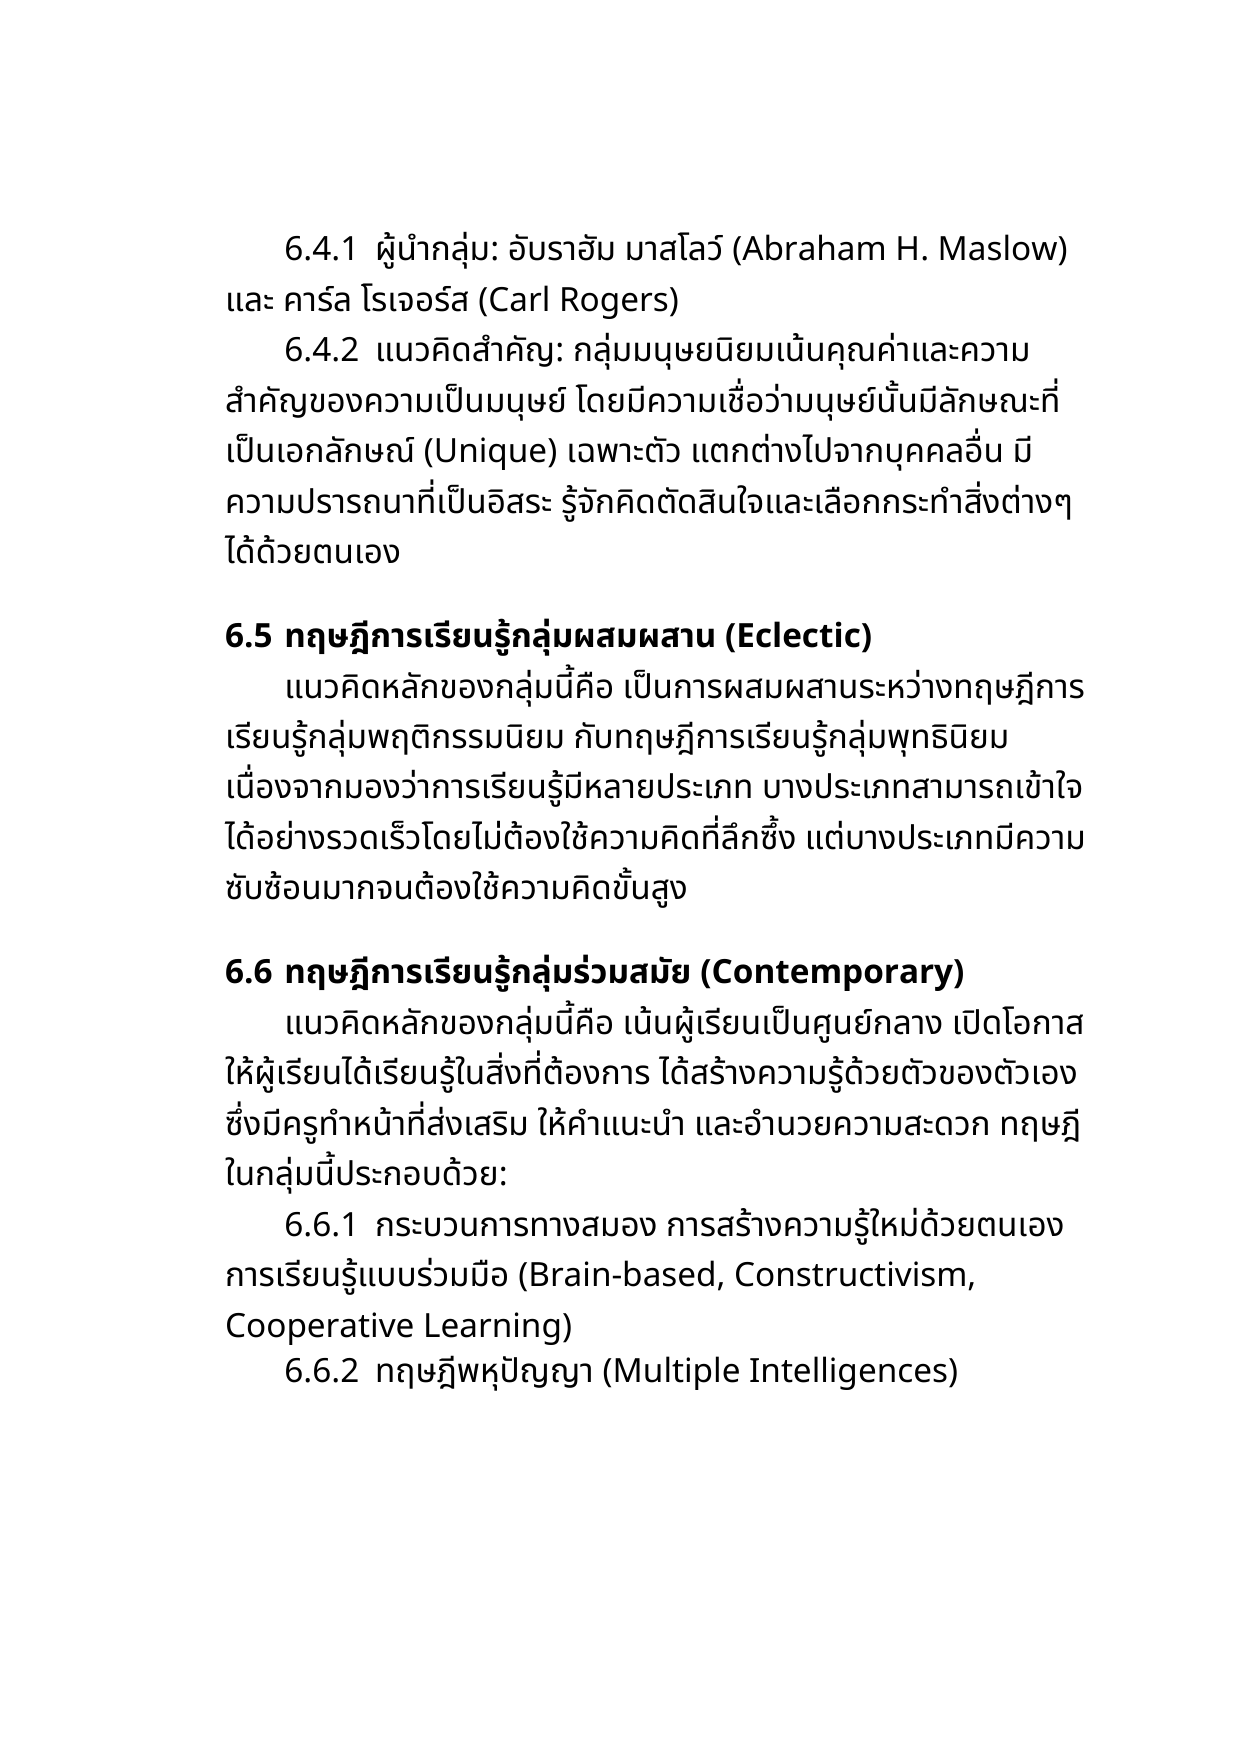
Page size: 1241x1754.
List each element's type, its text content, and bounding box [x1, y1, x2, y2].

subtitle ทฤษฎีการเรียนรู้กลุ่มร่วมสมัย (Contemporary) [225, 948, 1090, 999]
text แนวคิดหลักของกลุ่มนี้คือ เป็นการผสมผสานระหว่างทฤษฎีการเรียนรู้กลุ่มพฤติกรรมนิยม กับทฤษฎีการเรียนรู้กลุ่มพุทธินิยม เนื่องจากมองว่าการเรียนรู้มีหลายประเภท บางประเภทสามารถเข้าใจได้อย่างรวดเร็วโดยไม่ต้องใช้ความคิดที่ลึกซึ้ง แต่บางประเภทมีความซับซ้อนมากจนต้องใช้ความคิดขั้นสูง [225, 663, 1090, 915]
subtitle แนวคิดสำคัญ: กลุ่มมนุษยนิยมเน้นคุณค่าและความสำคัญของความเป็นมนุษย์ โดยมีความเชื่อว่ามนุษย์นั้นมีลักษณะที่เป็นเอกลักษณ์ (Unique) เฉพาะตัว แตกต่างไปจากบุคคลอื่น มีความปรารถนาที่เป็นอิสระ รู้จักคิดตัดสินใจและเลือกกระทำสิ่งต่างๆ ได้ด้วยตนเอง [225, 326, 1090, 579]
text แนวคิดหลักของกลุ่มนี้คือ เน้นผู้เรียนเป็นศูนย์กลาง เปิดโอกาสให้ผู้เรียนได้เรียนรู้ในสิ่งที่ต้องการ ได้สร้างความรู้ด้วยตัวของตัวเอง ซึ่งมีครูทำหน้าที่ส่งเสริม ให้คำแนะนำ และอำนวยความสะดวก ทฤษฎีในกลุ่มนี้ประกอบด้วย: [225, 999, 1090, 1201]
subtitle กระบวนการทางสมอง การสร้างความรู้ใหม่ด้วยตนเอง การเรียนรู้แบบร่วมมือ (Brain-based, Constructivism, Cooperative Learning) [225, 1201, 1090, 1347]
subtitle ทฤษฎีการเรียนรู้กลุ่มผสมผสาน (Eclectic) [225, 612, 1090, 663]
subtitle ทฤษฎีพหุปัญญา (Multiple Intelligences) [225, 1347, 1090, 1398]
subtitle ผู้นำกลุ่ม: อับราฮัม มาสโลว์ (Abraham H. Maslow) และ คาร์ล โรเจอร์ส (Carl Rogers) [225, 225, 1090, 326]
